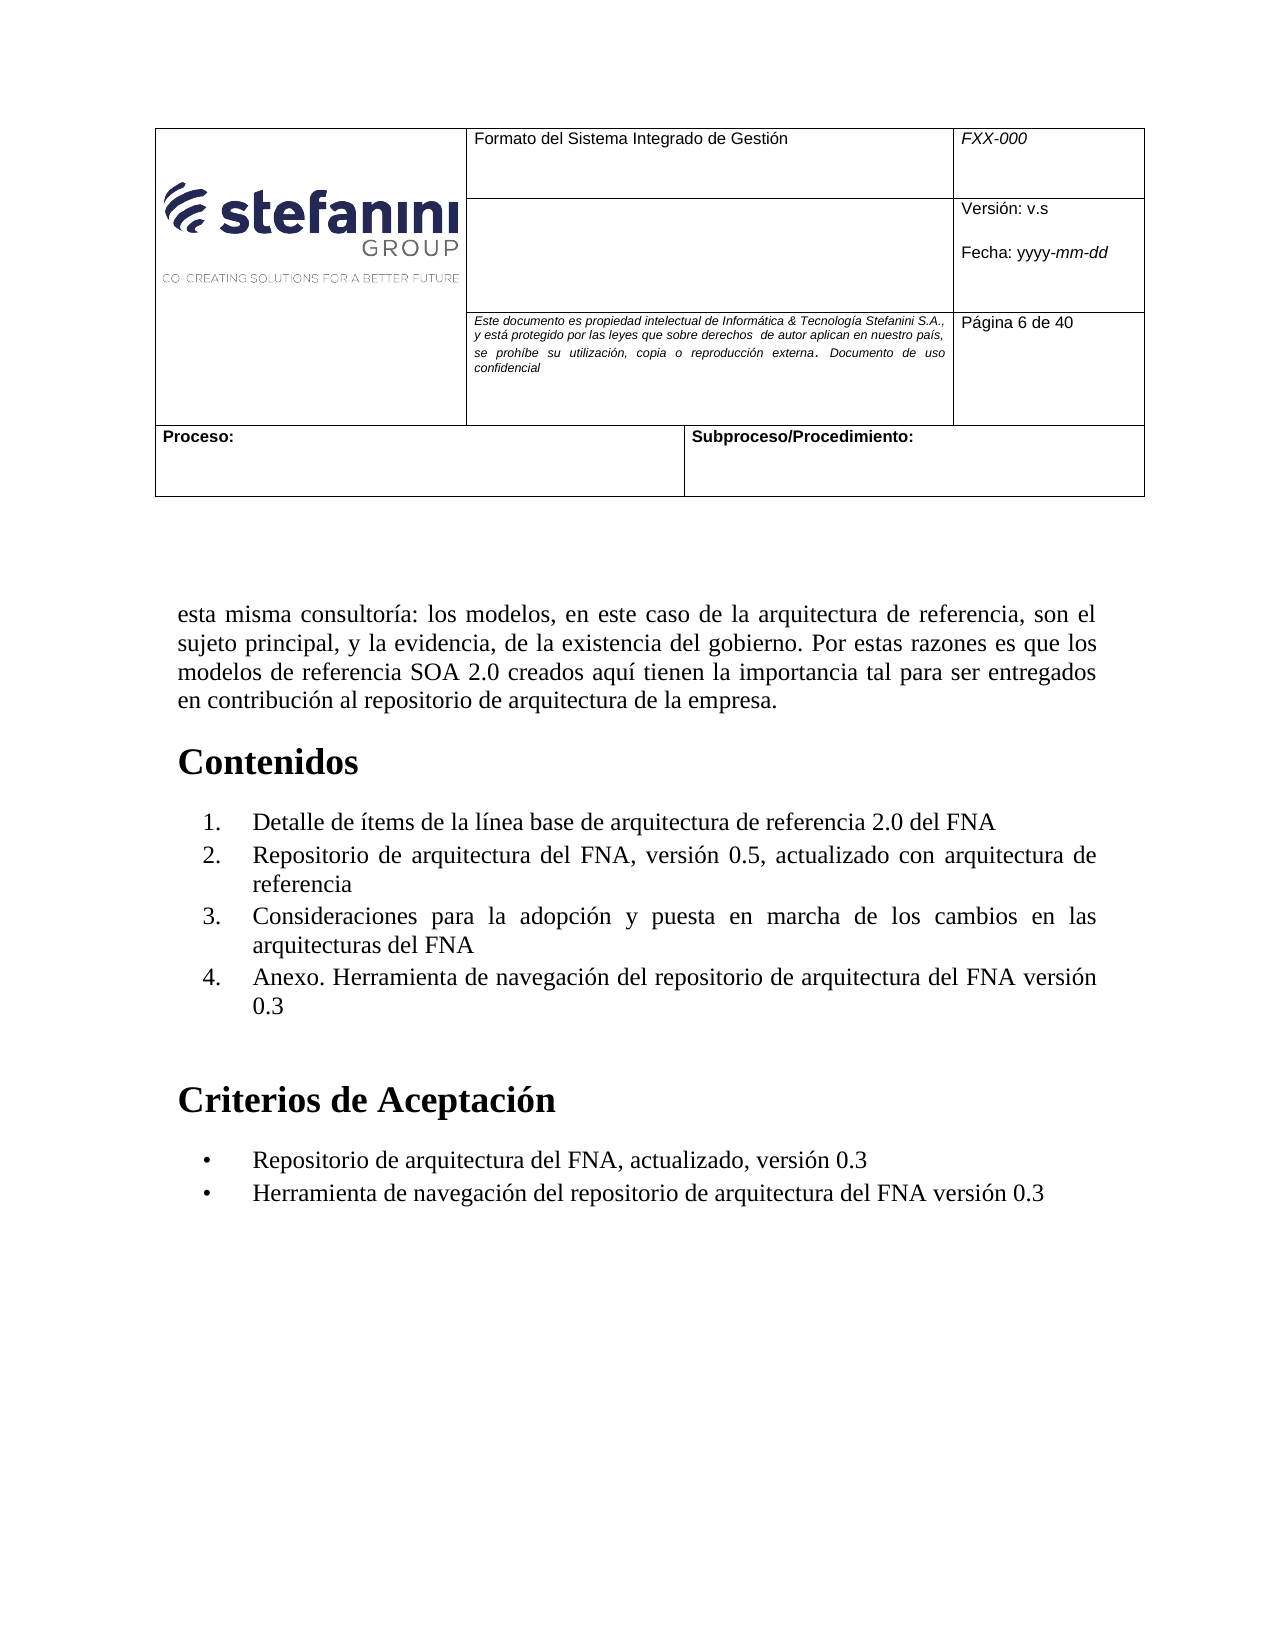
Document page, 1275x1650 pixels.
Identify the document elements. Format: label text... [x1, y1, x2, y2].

subtitle Criterios de Aceptación [177, 1077, 1098, 1121]
picture [162, 182, 460, 286]
list Anexo. Herramienta de navegación del repositorio de arquitectura del FNA versión 0.3 [202, 962, 1098, 1020]
list Detalle de ítems de la línea base de arquitectura de referencia 2.0 del FNA [202, 807, 1098, 836]
text Uno de los objetivos nominales, y objeto del proyecto actual, es la creación de la primera versión de la arquitectura de referencia SOA del FNA proyecto. Objetivo que se pliega al de aumentar la relevancia de los modelos de arquitectura del Fondo Nacional. En este proyecto 2 de Fase, II E-Service, los modelos son instrumentos de encuentro para el entendimiento, análisis, y comunicación entre actores, como ingenieros, arquitectos, proveedores, líderes de grupo. Se cumple también la máxima de proyectos anteriores de esta misma consultoría: los modelos, en este caso de la arquitectura de referencia, son el sujeto principal, y la evidencia, de la existencia del gobierno. Por estas razones es que los modelos de referencia SOA 2.0 creados aquí tienen la importancia tal para ser entregados en contribución al repositorio de arquitectura de la empresa. [177, 599, 1098, 714]
list Repositorio de arquitectura del FNA, versión 0.5, actualizado con arquitectura de referencia [202, 840, 1098, 897]
list Repositorio de arquitectura del FNA, actualizado, versión 0.3 [202, 1146, 1098, 1174]
list Herramienta de navegación del repositorio de arquitectura del FNA versión 0.3 [202, 1178, 1098, 1207]
subtitle Contenidos [177, 739, 1098, 782]
list Consideraciones para la adopción y puesta en marcha de los cambios en las arquitecturas del FNA [202, 901, 1098, 959]
